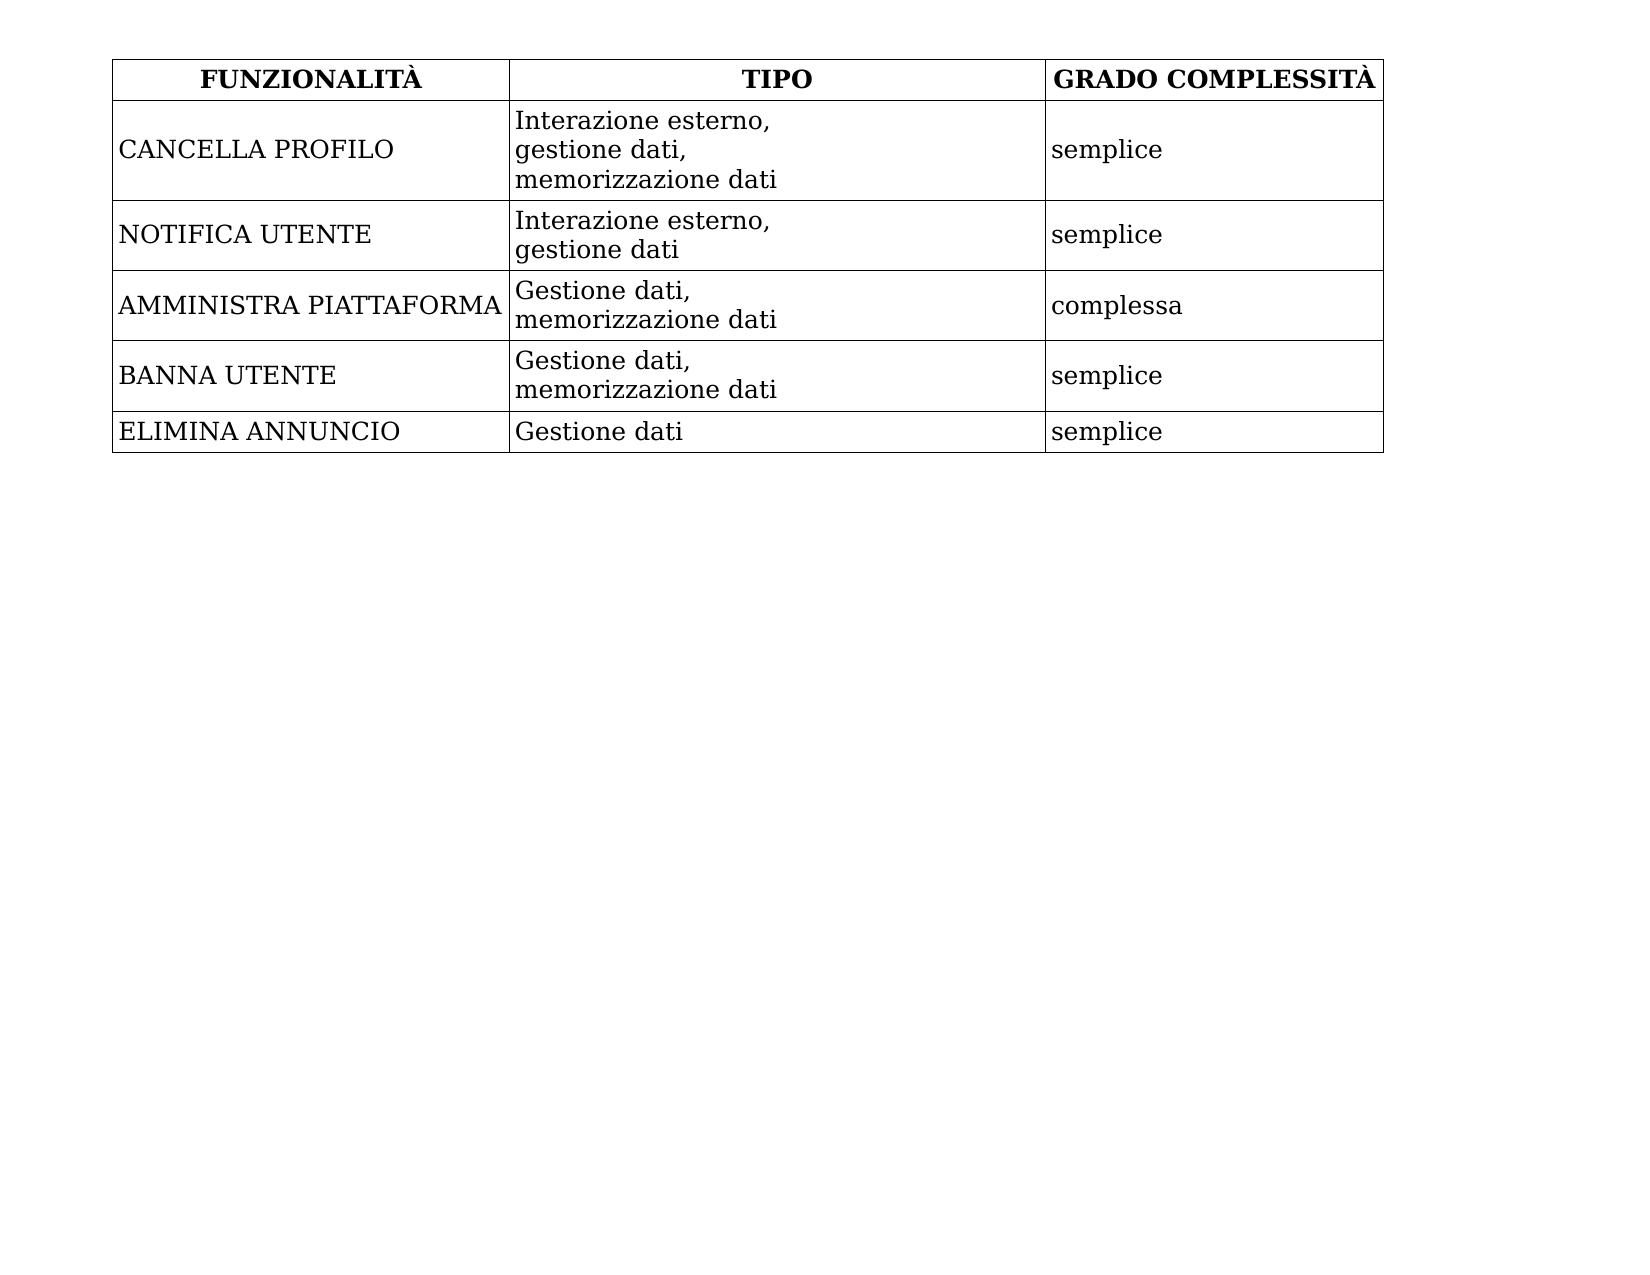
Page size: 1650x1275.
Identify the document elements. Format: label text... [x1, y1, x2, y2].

table_cell semplice [1046, 412, 1383, 452]
table_cell NOTIFICA UTENTE [113, 201, 509, 270]
table_cell semplice [1046, 201, 1383, 270]
table_cell Interazione esterno, gestione dati [510, 201, 1045, 270]
table_cell Gestione dati, memorizzazione dati [510, 271, 1045, 340]
table_cell BANNA UTENTE [113, 341, 509, 411]
table_cell complessa [1046, 271, 1383, 340]
table_cell semplice [1046, 101, 1383, 200]
table_cell AMMINISTRA PIATTAFORMA [113, 271, 509, 340]
table_header TIPO [510, 60, 1045, 100]
table_header GRADO COMPLESSITÀ [1046, 60, 1383, 100]
table_cell ELIMINA ANNUNCIO [113, 412, 509, 452]
table_cell Gestione dati [510, 412, 1045, 452]
table_cell Interazione esterno, gestione dati, memorizzazione dati [510, 101, 1045, 200]
table_cell CANCELLA PROFILO [113, 101, 509, 200]
table_cell Gestione dati, memorizzazione dati [510, 341, 1045, 411]
table_cell semplice [1046, 341, 1383, 411]
table_header FUNZIONALITÀ [113, 60, 509, 100]
